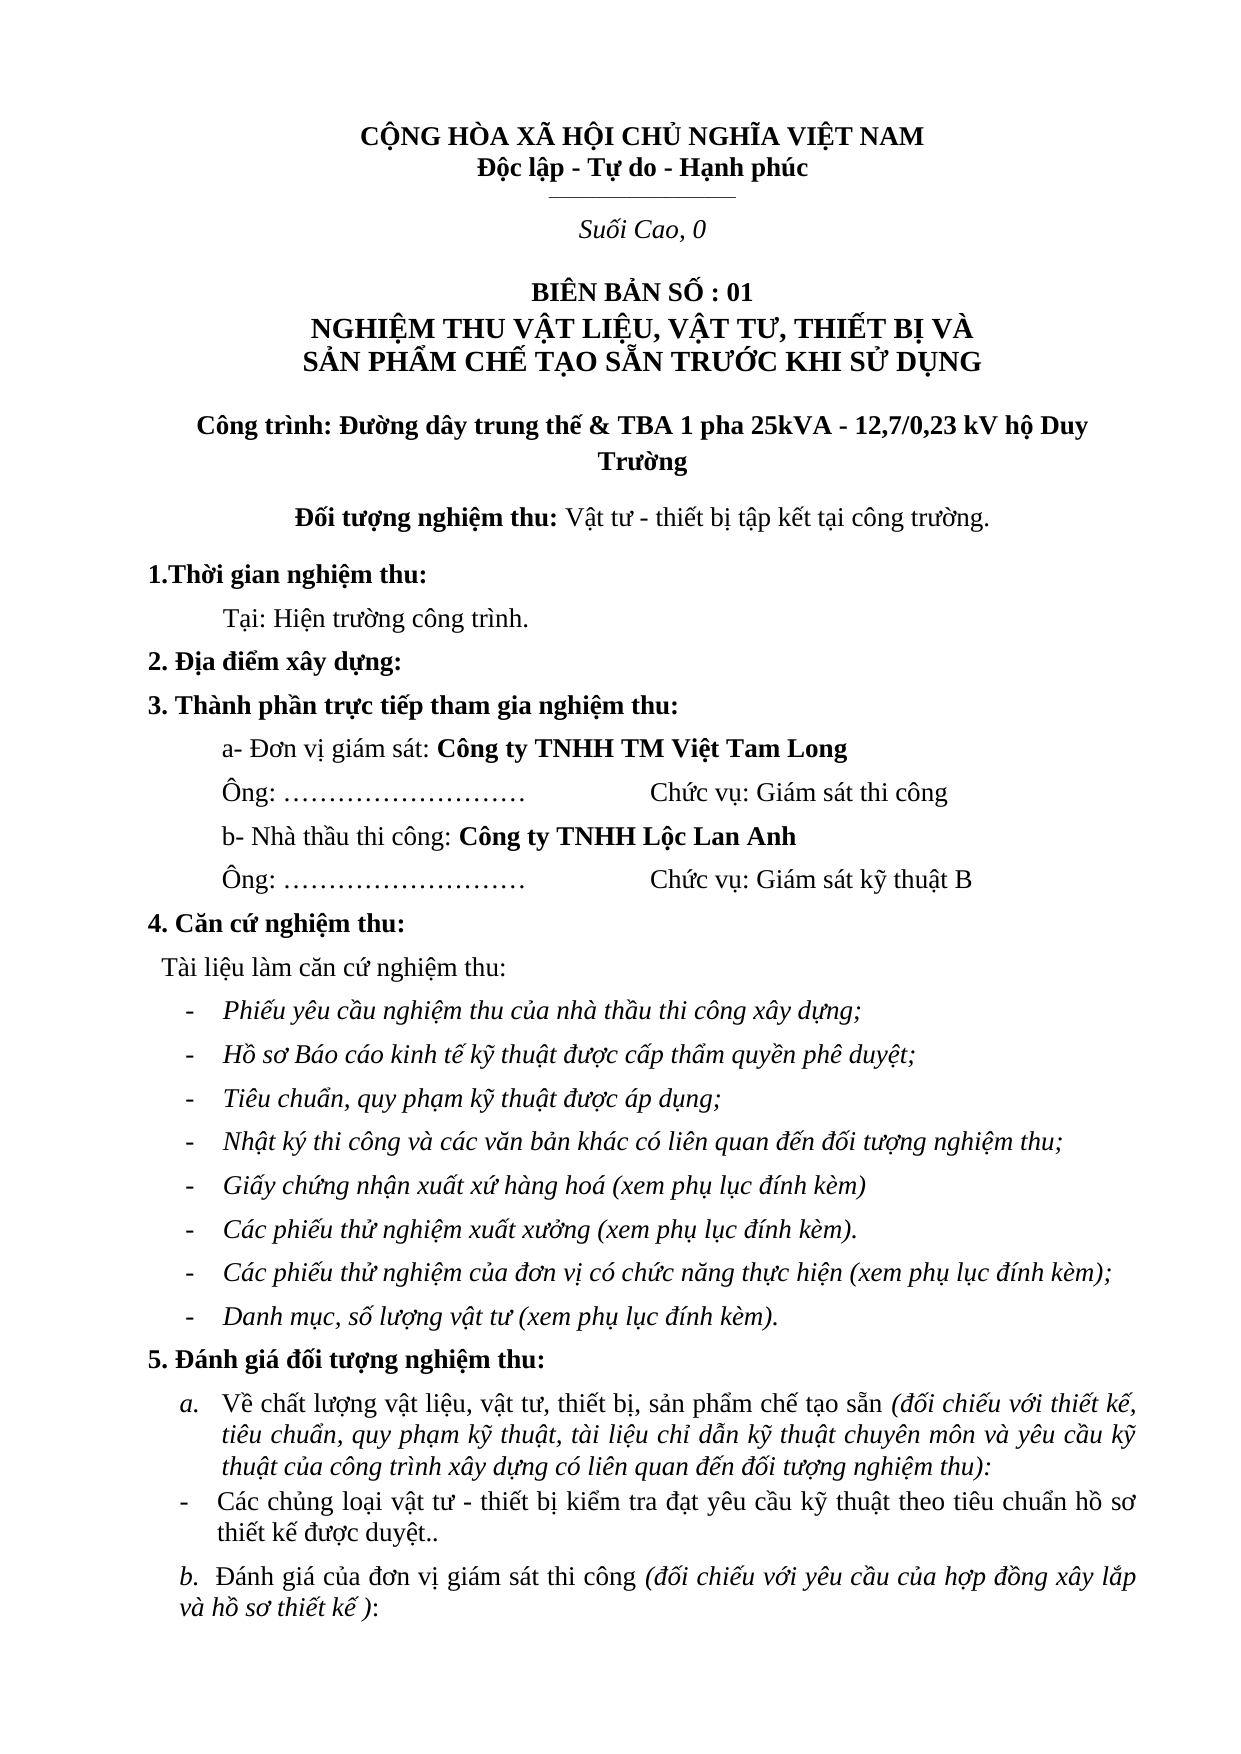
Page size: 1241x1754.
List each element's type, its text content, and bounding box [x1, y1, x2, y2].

text 3. Thành phần trực tiếp tham gia nghiệm thu: [148, 689, 1137, 720]
text Ông: ……………………… Chức vụ: Giám sát kỹ thuật B [148, 863, 1137, 895]
text Suối Cao, 0 [148, 213, 1137, 244]
text - Danh mục, số lượng vật tư (xem phụ lục đính kèm). [148, 1300, 1137, 1331]
text - Hồ sơ Báo cáo kinh tế kỹ thuật được cấp thẩm quyền phê duyệt; [148, 1038, 1137, 1069]
text - Nhật ký thi công và các văn bản khác có liên quan đến đối tượng nghiệm thu; [148, 1125, 1137, 1157]
text 4. Căn cứ nghiệm thu: [148, 907, 1137, 938]
text 5. Đánh giá đối tượng nghiệm thu: [148, 1344, 1137, 1375]
text Độc lập - Tự do - Hạnh phúc [148, 151, 1137, 182]
text 2. Địa điểm xây dựng: [148, 645, 1137, 676]
text Tài liệu làm căn cứ nghiệm thu: [148, 951, 1137, 982]
text 1.Thời gian nghiệm thu: [148, 558, 1137, 589]
text ________________________ [148, 182, 1137, 213]
text - Các phiếu thử nghiệm xuất xưởng (xem phụ lục đính kèm). [148, 1213, 1137, 1244]
text - Phiếu yêu cầu nghiệm thu của nhà thầu thi công xây dựng; [148, 994, 1137, 1026]
text Ông: ……………………… Chức vụ: Giám sát thi công [148, 776, 1137, 807]
text - Tiêu chuẩn, quy phạm kỹ thuật được áp dụng; [148, 1082, 1137, 1113]
text - Giấy chứng nhận xuất xứ hàng hoá (xem phụ lục đính kèm) [148, 1169, 1137, 1200]
text - Các phiếu thử nghiệm của đơn vị có chức năng thực hiện (xem phụ lục đính kèm); [148, 1256, 1137, 1287]
text SẢN PHẨM CHẾ TẠO SẴN TRƯỚC KHI SỬ DỤNG [148, 344, 1137, 378]
text Công trình: Đường dây trung thế & TBA 1 pha 25kVA - 12,7/0,23 kV hộ Duy Trường [148, 409, 1137, 476]
list Các chủng loại vật tư - thiết bị kiểm tra đạt yêu cầu kỹ thuật theo tiêu chuẩn hồ sơ thiết kế được duyệt.. [179, 1485, 1137, 1547]
text b- Nhà thầu thi công: Công ty TNHH Lộc Lan Anh [148, 820, 1137, 851]
text b. Đánh giá của đơn vị giám sát thi công (đối chiếu với yêu cầu của hợp đồng xây lắp và hồ sơ thiết kế ): [179, 1560, 1137, 1622]
text CỘNG HÒA XÃ HỘI CHỦ NGHĨA VIỆT NAM [148, 120, 1137, 151]
text Tại: Hiện trường công trình. [223, 602, 1137, 633]
text a- Đơn vị giám sát: Công ty TNHH TM Việt Tam Long [148, 733, 1137, 764]
text BIÊN BẢN SỐ : 01 [148, 276, 1137, 307]
subtitle NGHIỆM THU VẬT LIỆU, VẬT TƯ, THIẾT BỊ VÀ [148, 311, 1137, 344]
text Đối tượng nghiệm thu: Vật tư - thiết bị tập kết tại công trường. [148, 501, 1137, 533]
